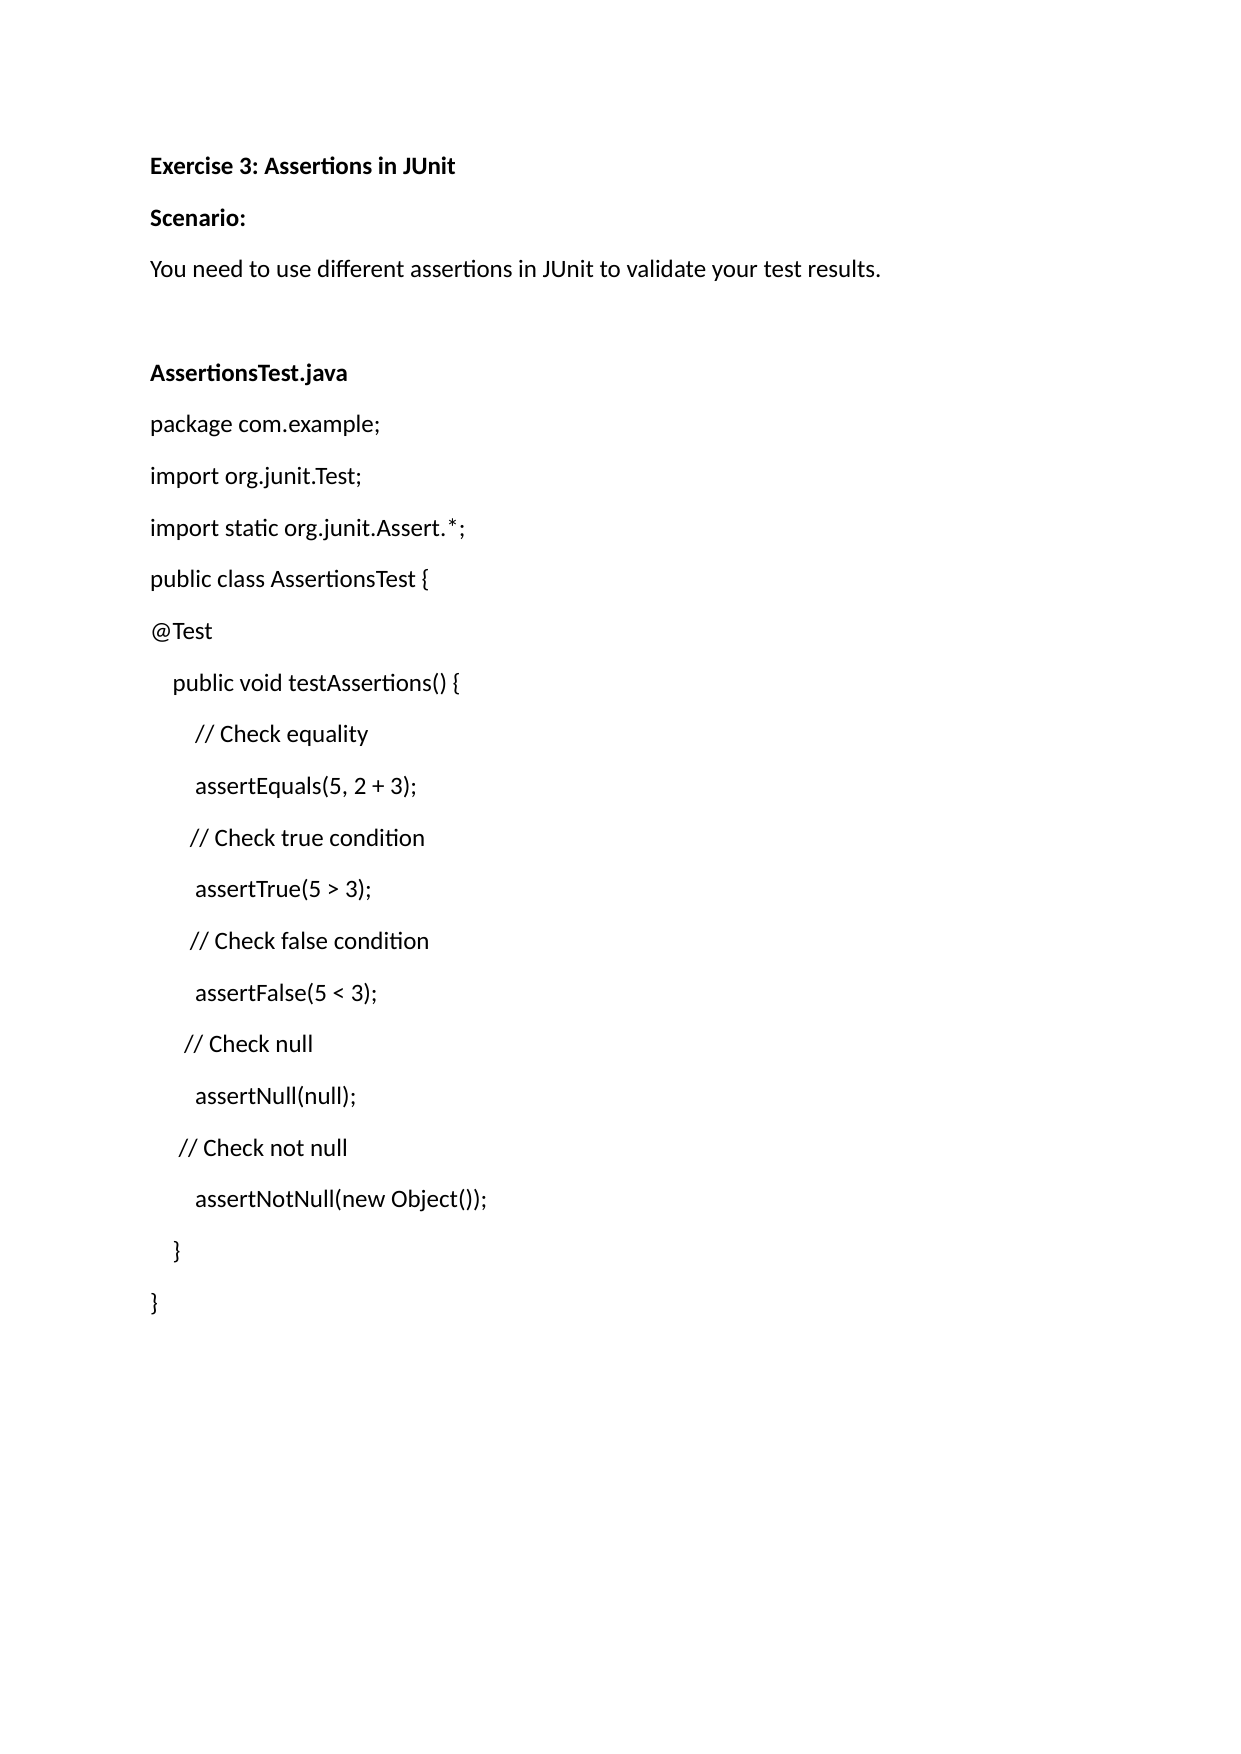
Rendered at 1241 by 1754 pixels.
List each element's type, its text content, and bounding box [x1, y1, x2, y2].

text // Check true condition [150, 822, 1090, 852]
text } [150, 1235, 1090, 1266]
text // Check null [150, 1028, 1090, 1059]
text Exercise 3: Assertions in JUnit [150, 150, 1090, 181]
text // Check false condition [150, 925, 1090, 956]
text Scenario: [150, 202, 1090, 232]
text assertNotNull(new Object()); [150, 1183, 1090, 1214]
text public class AssertionsTest { [150, 563, 1090, 594]
text import static org.junit.Assert.*; [150, 512, 1090, 542]
text } [150, 1287, 1090, 1317]
text AssertionsTest.java [150, 357, 1090, 387]
text assertEquals(5, 2 + 3); [150, 770, 1090, 801]
text public void testAssertions() { [150, 667, 1090, 697]
text import org.junit.Test; [150, 460, 1090, 491]
text // Check equality [150, 718, 1090, 749]
text @Test [150, 615, 1090, 646]
text package com.example; [150, 408, 1090, 439]
text // Check not null [150, 1132, 1090, 1162]
text assertNull(null); [150, 1080, 1090, 1111]
text assertFalse(5 < 3); [150, 977, 1090, 1007]
text You need to use different assertions in JUnit to validate your test results. [150, 253, 1090, 284]
text assertTrue(5 > 3); [150, 873, 1090, 904]
